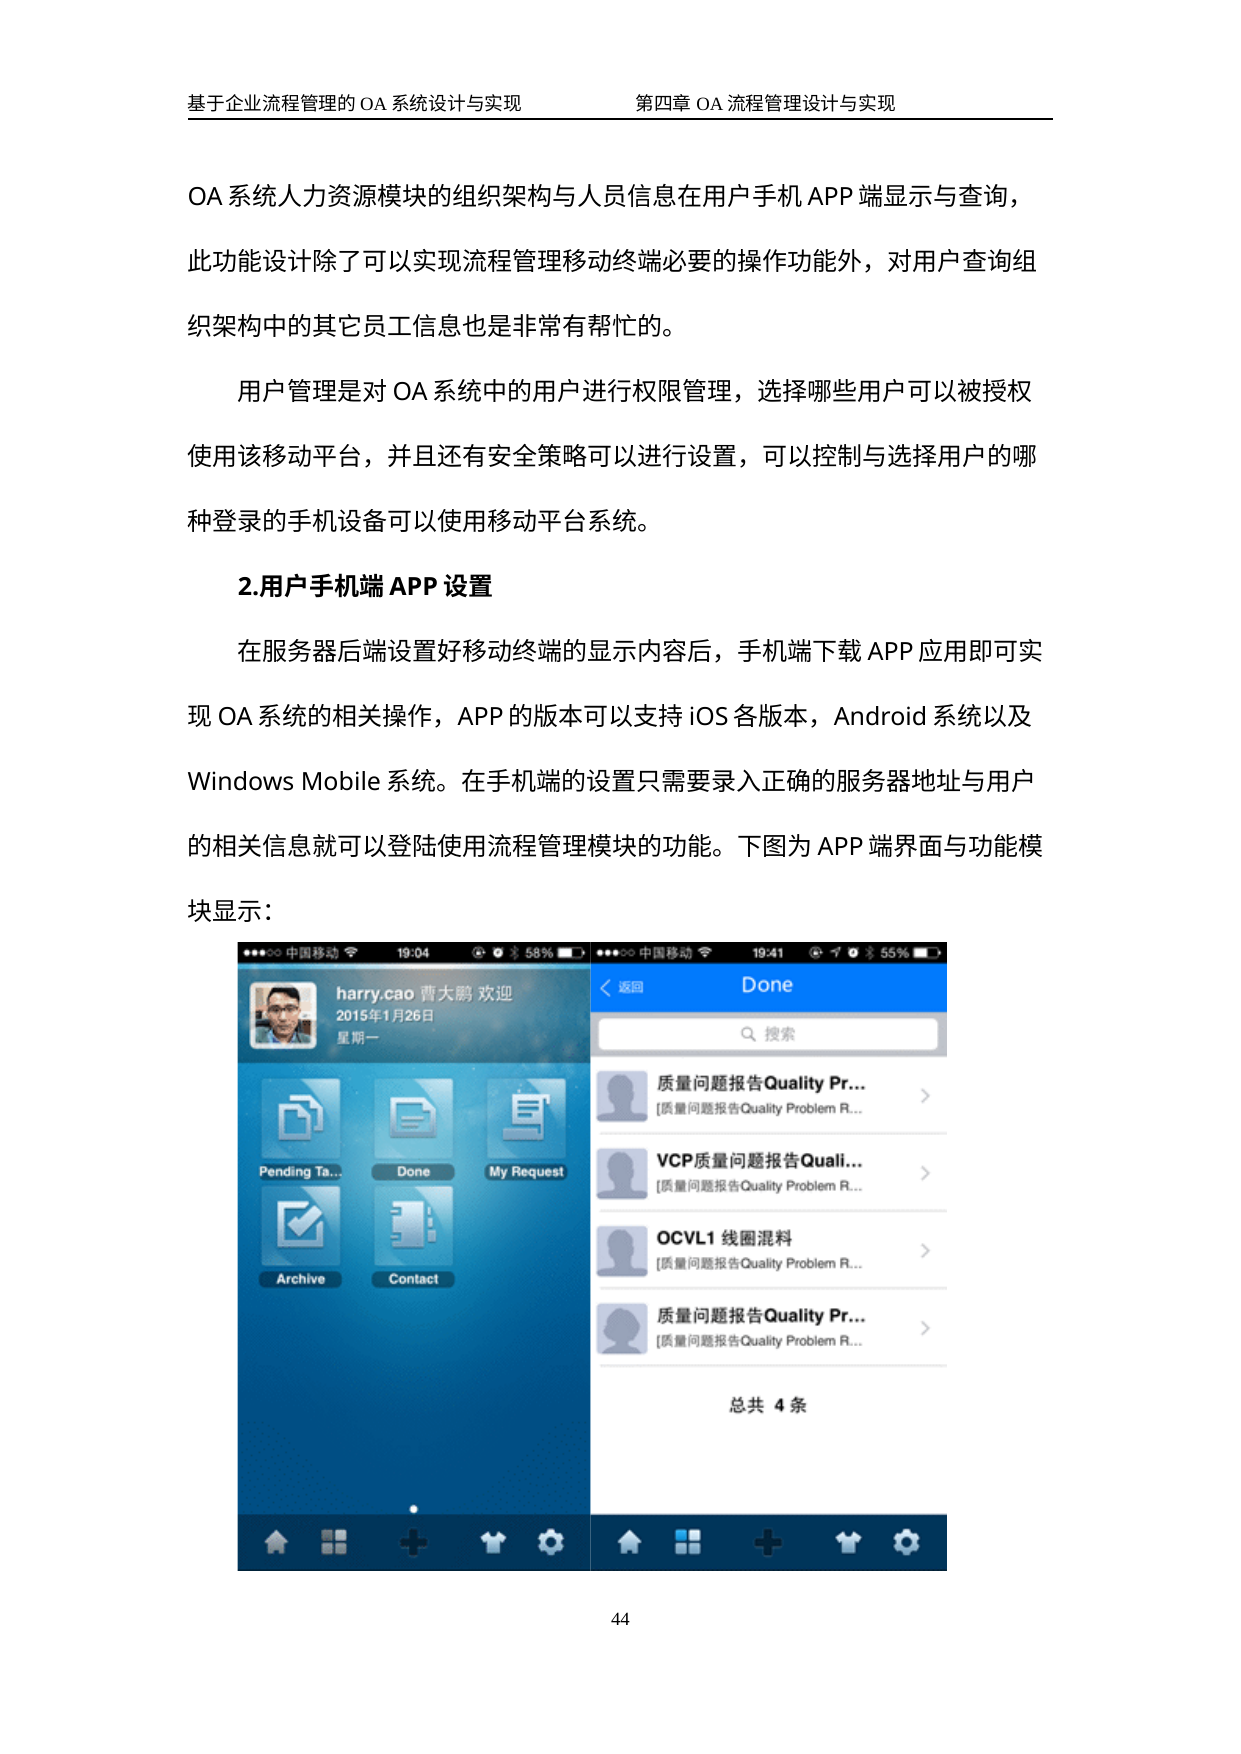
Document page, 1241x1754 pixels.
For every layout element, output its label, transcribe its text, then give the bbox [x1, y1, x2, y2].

picture [237, 942, 947, 1571]
text 用户管理是对OA系统中的用户进行权限管理，选择哪些用户可以被授权使用该移动平台，并且还有安全策略可以进行设置，可以控制与选择用户的哪种登录的手机设备可以使用移动平台系统。 [187, 357, 1053, 552]
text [187, 162, 1053, 357]
text 2.用户手机端APP设置 [187, 552, 1053, 617]
text 在服务器后端设置好移动终端的显示内容后，手机端下载APP应用即可实现OA系统的相关操作，APP的版本可以支持iOS各版本，Android系统以及Windows Mobile系统。在手机端的设置只需要录入正确的服务器地址与用户的相关信息就可以登陆使用流程管理模块的功能。下图为APP端界面与功能模块显示： [187, 617, 1053, 942]
